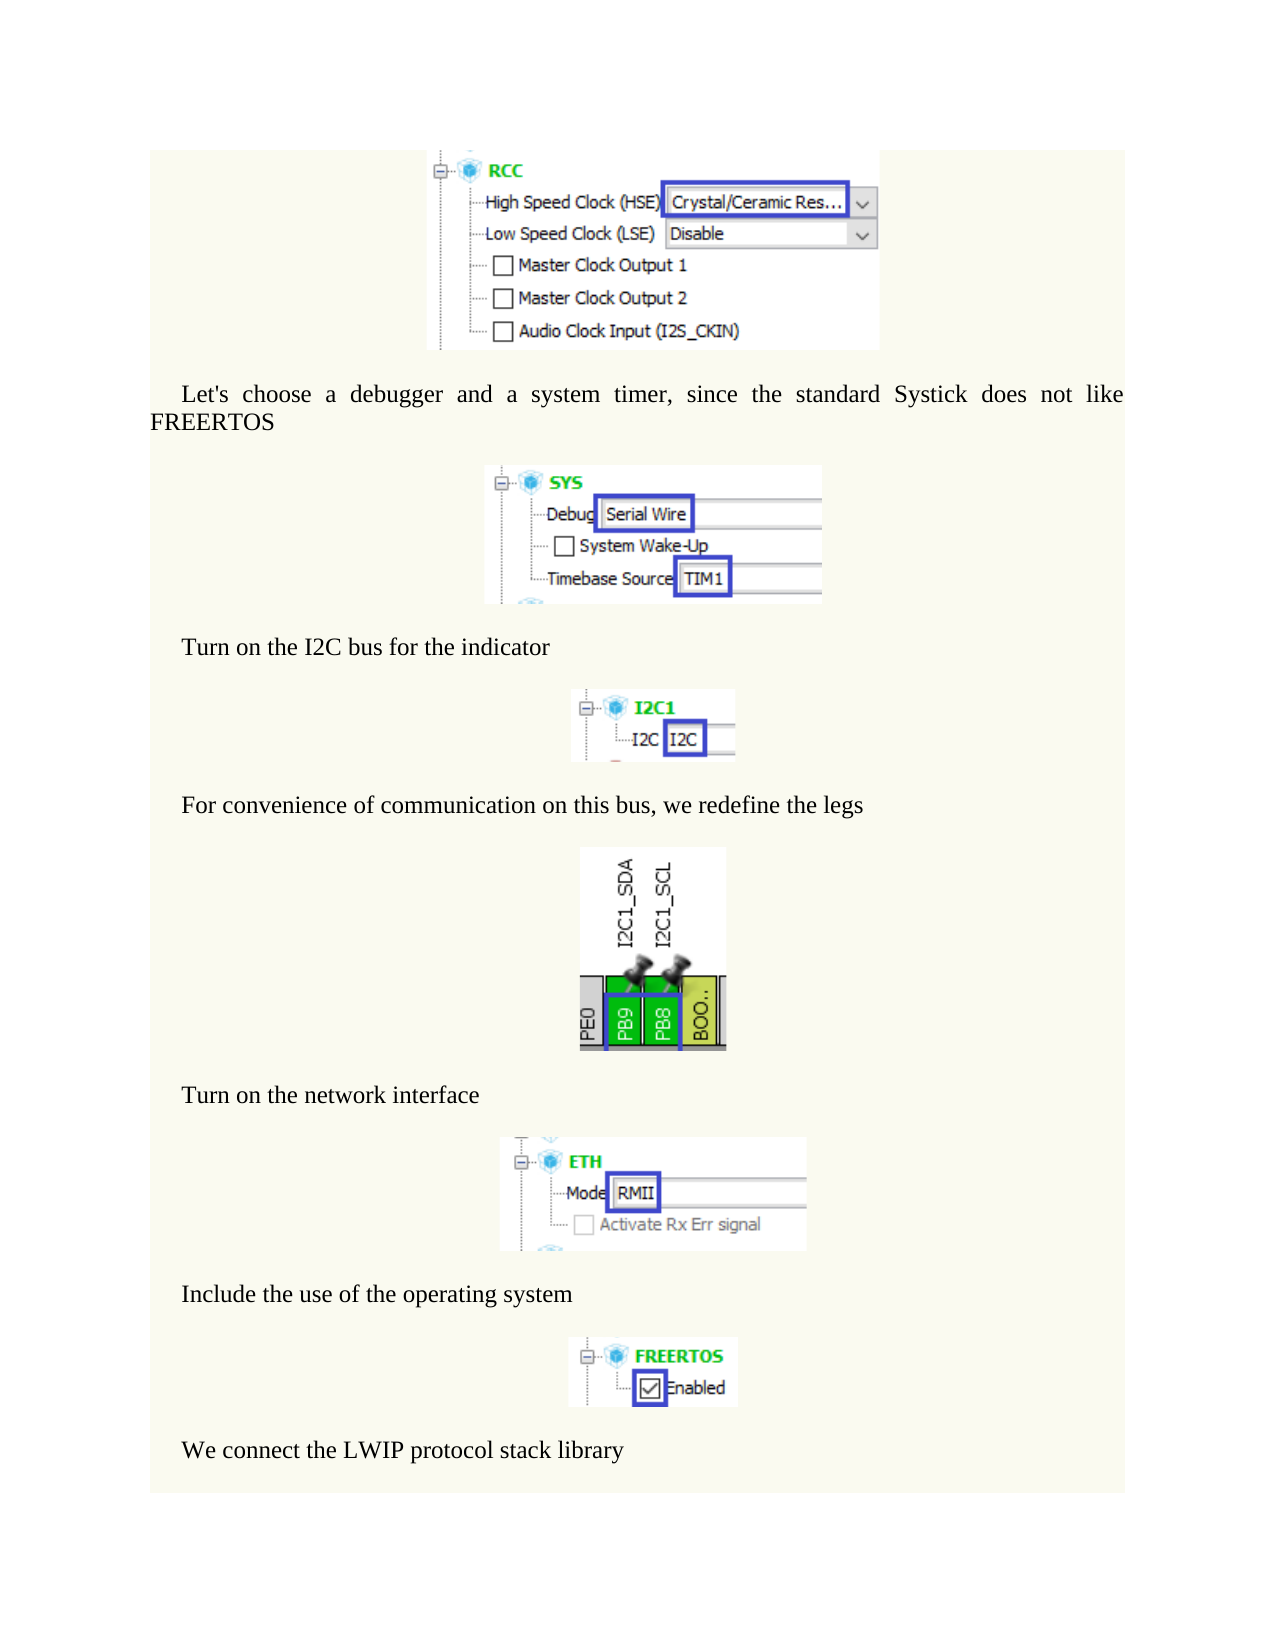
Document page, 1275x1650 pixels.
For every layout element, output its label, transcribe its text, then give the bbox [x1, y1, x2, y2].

text Let's choose a debugger and a system timer, since the standard Systick does not like FREERTOS [150, 379, 1125, 436]
text We connect the LWIP protocol stack library [150, 1436, 1125, 1464]
text Turn on the I2C bus for the indicator [150, 632, 1125, 661]
text Include the use of the operating system [150, 1279, 1125, 1308]
text Turn on the network interface [150, 1080, 1125, 1108]
picture [568, 1337, 738, 1407]
picture [570, 689, 736, 762]
picture [579, 847, 727, 1051]
text For convenience of communication on this bus, we redefine the legs [150, 790, 1125, 819]
picture [426, 150, 880, 350]
picture [499, 1137, 807, 1251]
picture [484, 465, 822, 604]
